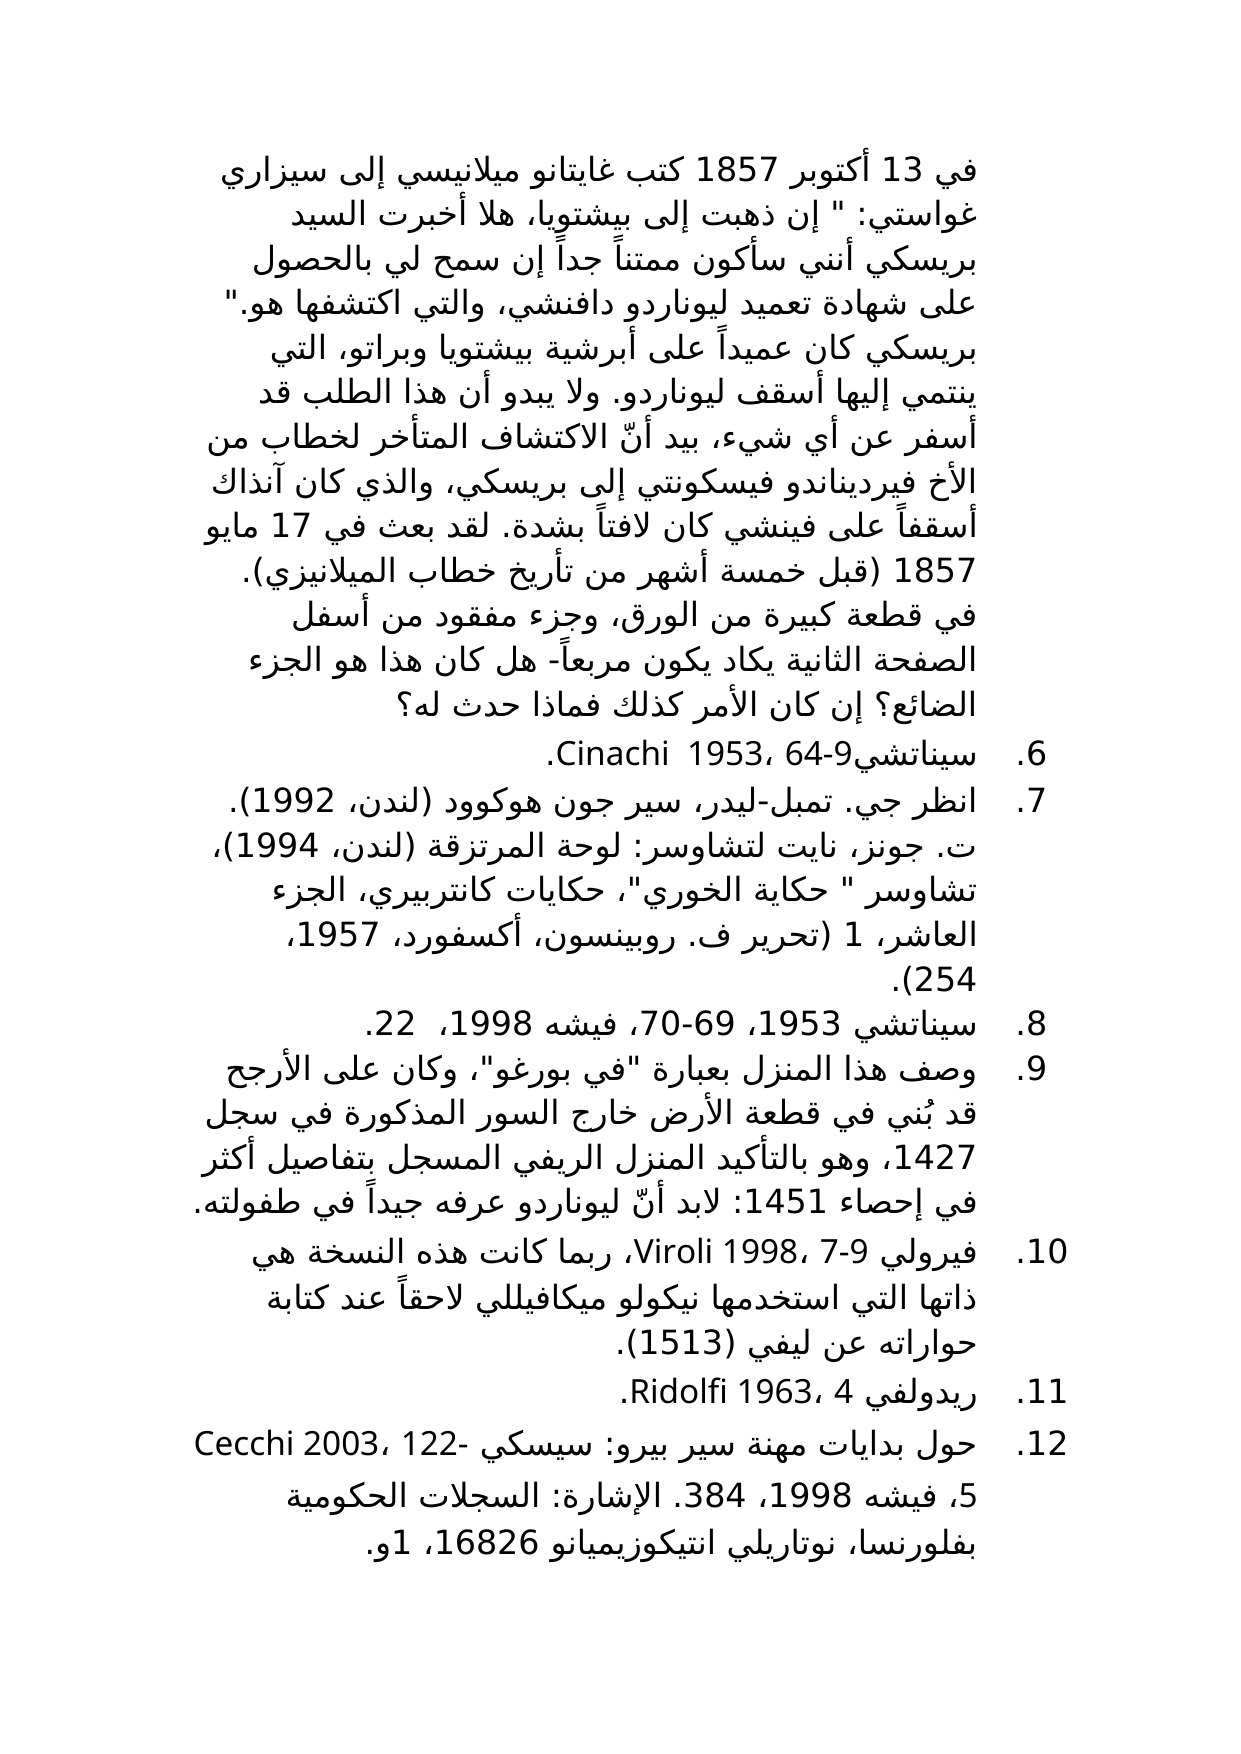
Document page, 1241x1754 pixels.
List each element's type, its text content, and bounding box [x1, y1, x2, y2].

list انظر جي. تمبل-ليدر، سير جون هوكوود (لندن، 1992). ت. جونز، نايت لتشاوسر: لوحة المرتزقة (لندن، 1994)، تشاوسر " حكاية الخوري"، حكايات كانتربيري، الجزء العاشر، 1 (تحرير ف. روبينسون، أكسفورد، 1957، 254). [187, 782, 1015, 999]
list سيناتشيCinachi 1953، 64-9. [187, 729, 1015, 775]
list فيرولي Viroli 1998، 7-9، ربما كانت هذه النسخة هي ذاتها التي استخدمها نيكولو ميكافيللي لاحقاً عند كتابة حواراته عن ليفي (1513). [187, 1228, 1015, 1362]
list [187, 150, 1015, 724]
list حول بدايات مهنة سير بيرو: سيسكي Cecchi 2003، 122-5، فيشه 1998، 384. الإشارة: السجلات الحكومية بفلورنسا، نوتاريلي انتيكوزيميانو 16826، 1و. [187, 1420, 1015, 1562]
list وصف هذا المنزل بعبارة "في بورغو"، وكان على الأرجح قد بُني في قطعة الأرض خارج السور المذكورة في سجل 1427، وهو بالتأكيد المنزل الريفي المسجل بتفاصيل أكثر في إحصاء 1451: لابد أنّ ليوناردو عرفه جيداً في طفولته. [187, 1049, 1015, 1222]
list ريدولفي Ridolfi 1963، 4. [187, 1368, 1015, 1413]
list سيناتشي 1953، 69-70، فيشه 1998، 22. [187, 1005, 1015, 1043]
